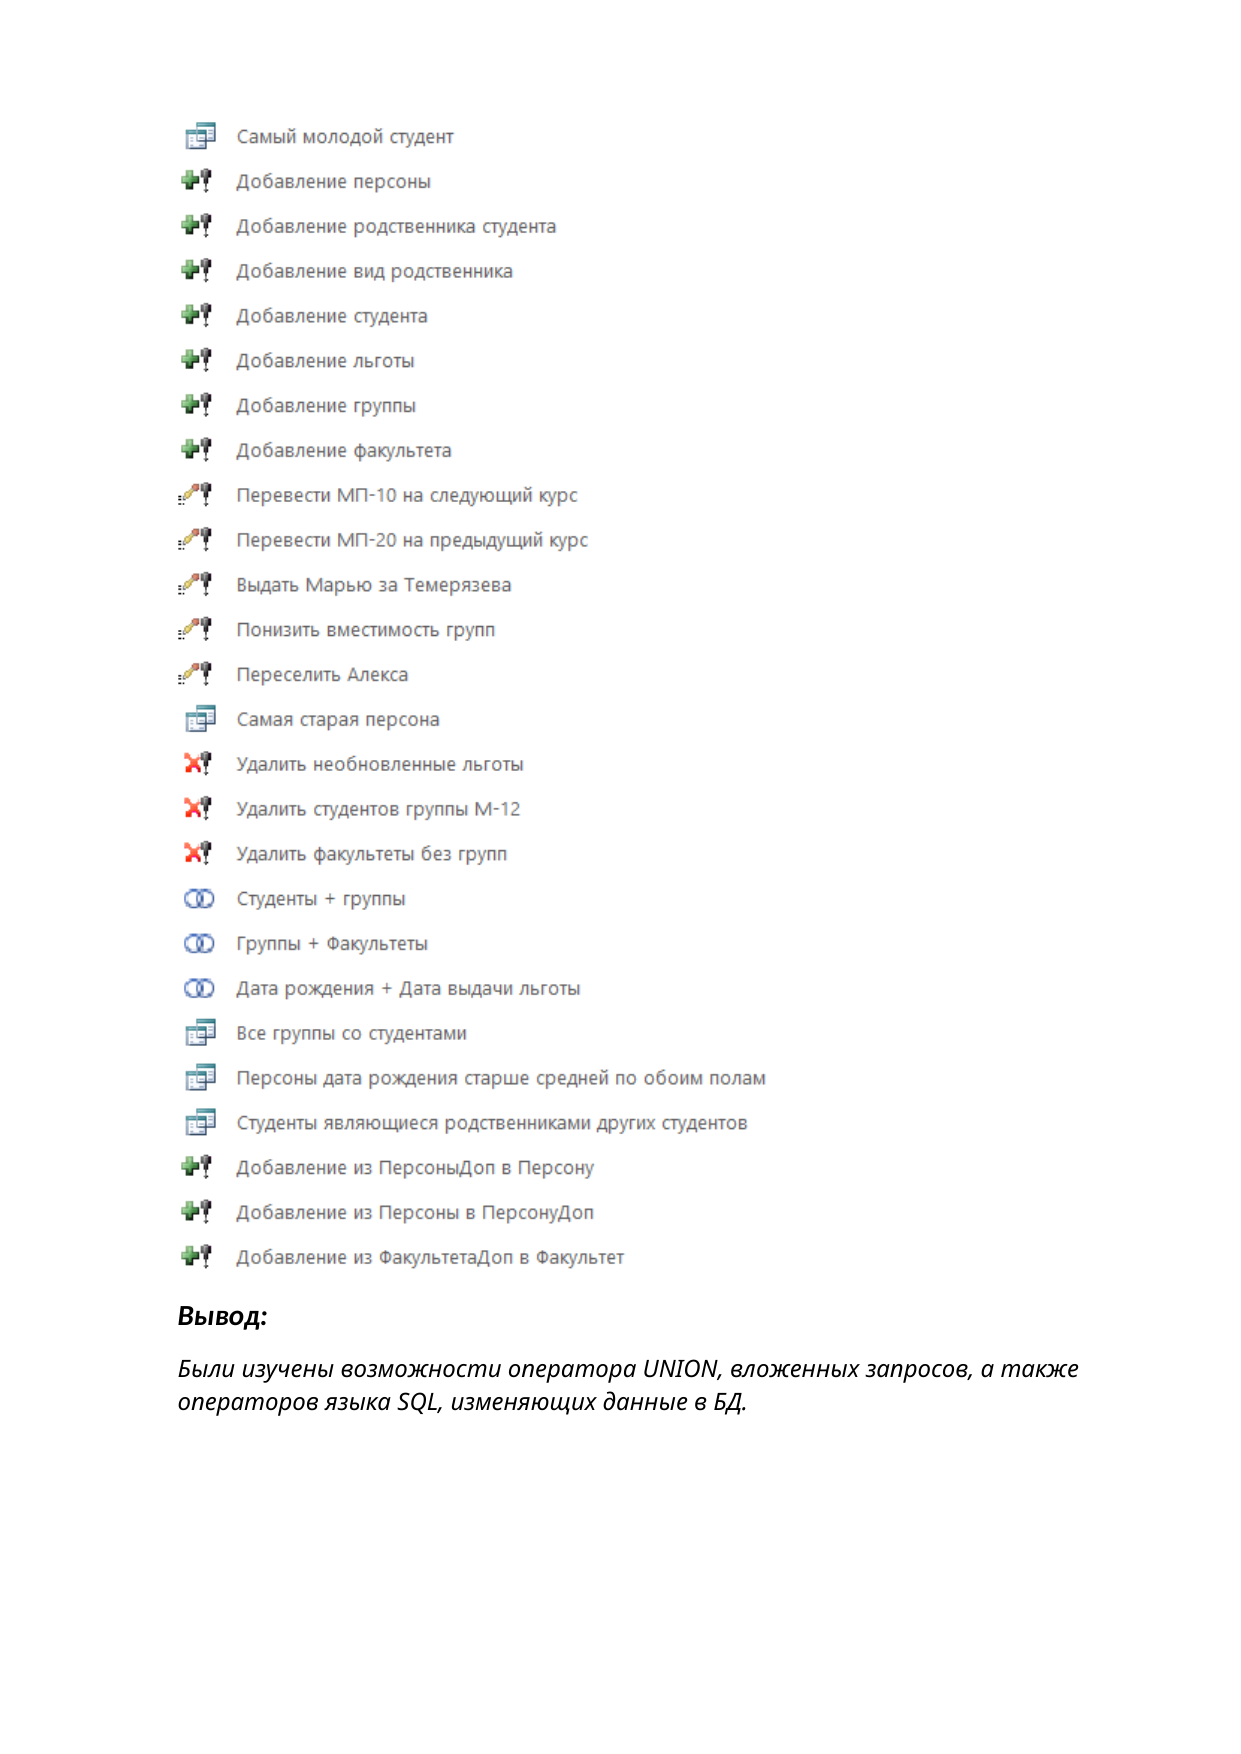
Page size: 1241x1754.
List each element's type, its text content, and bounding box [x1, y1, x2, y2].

picture [177, 118, 787, 1279]
text Были изучены возможности оператора UNION, вложенных запросов, а также операторов языка SQL, изменяющих данные в БД. [177, 1352, 1152, 1417]
text Вывод: [177, 1297, 1152, 1333]
